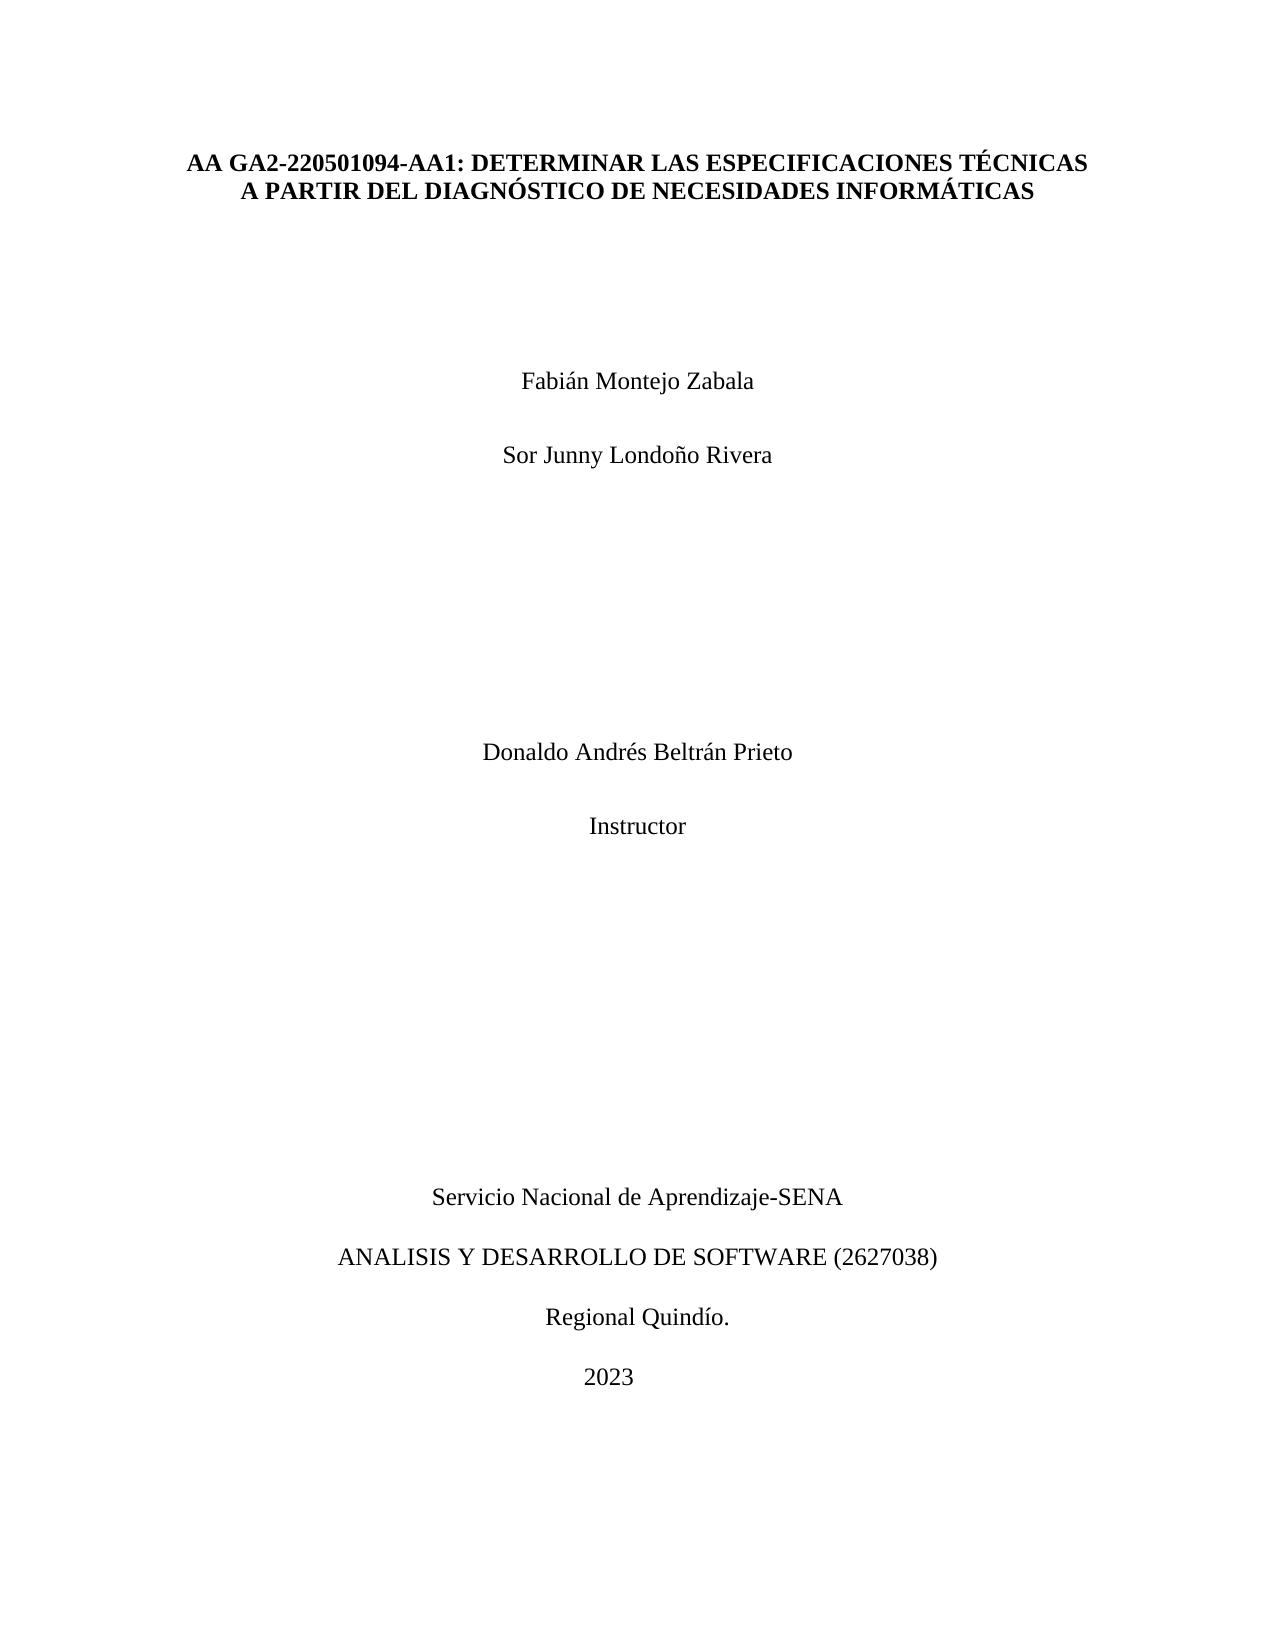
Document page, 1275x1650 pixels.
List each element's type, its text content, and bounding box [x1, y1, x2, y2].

text AA GA2-220501094-AA1: DETERMINAR LAS ESPECIFICACIONES TÉCNICAS A PARTIR DEL DIAGNÓSTICO DE NECESIDADES INFORMÁTICAS [177, 148, 1098, 205]
text Fabián Montejo Zabala [177, 366, 1098, 395]
text Donaldo Andrés Beltrán Prieto [177, 737, 1098, 766]
text Sor Junny Londoño Rivera [177, 441, 1098, 469]
text ANALISIS Y DESARROLLO DE SOFTWARE (2627038) [177, 1242, 1098, 1271]
text Servicio Nacional de Aprendizaje-SENA [177, 1182, 1098, 1211]
text 2023 [177, 1362, 1098, 1390]
text Instructor [177, 811, 1098, 840]
text Regional Quindío. [177, 1302, 1098, 1331]
